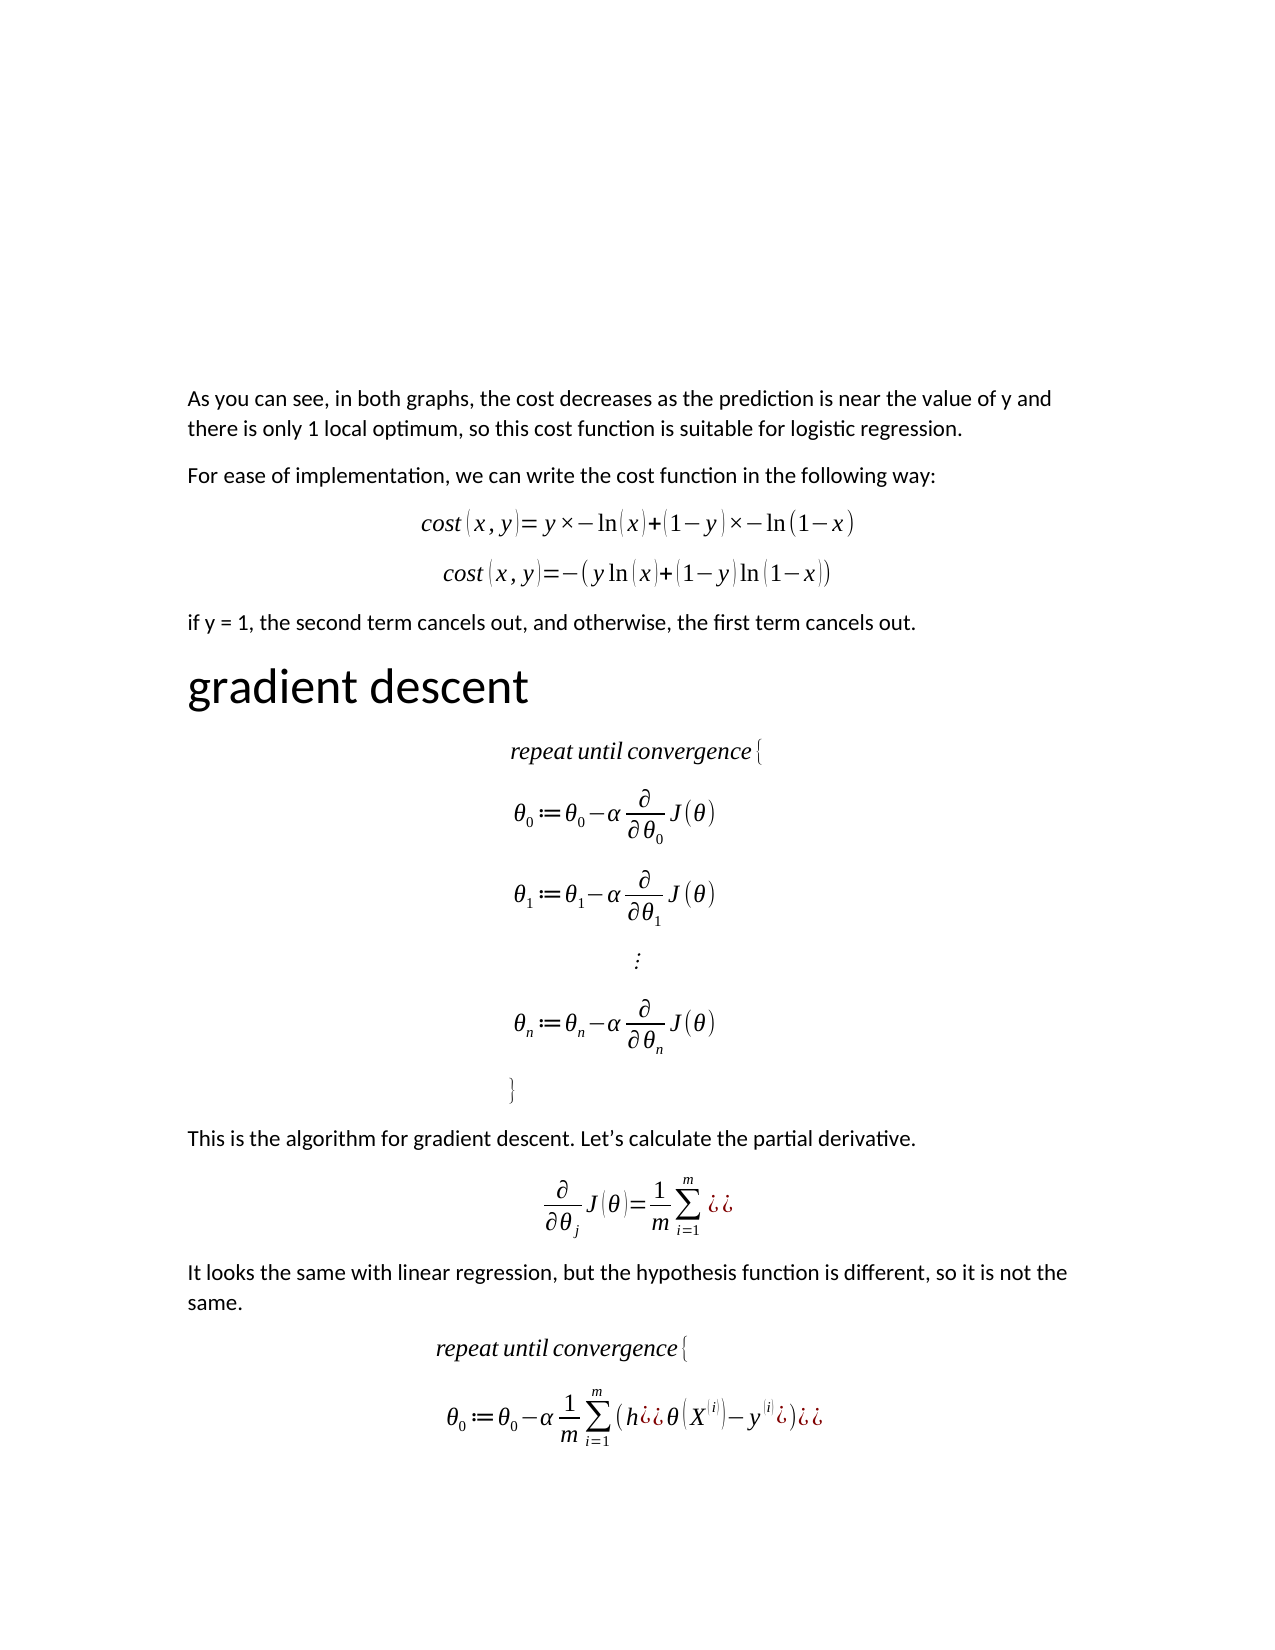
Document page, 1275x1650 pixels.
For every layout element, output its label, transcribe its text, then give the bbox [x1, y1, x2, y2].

text if y = 1, the second term cancels out, and otherwise, the first term cancels out. [187, 608, 1087, 636]
text It looks the same with linear regression, but the hypothesis function is different, so it is not the same. [187, 1258, 1087, 1316]
text This is the algorithm for gradient descent. Let’s calculate the partial derivative. [187, 1124, 1087, 1152]
text gradient descent [187, 655, 1087, 716]
text As you can see, in both graphs, the cost decreases as the prediction is near the value of y and there is only 1 local optimum, so this cost function is suitable for logistic regression. [187, 384, 1087, 443]
text For ease of implementation, we can write the cost function in the following way: [187, 461, 1087, 489]
